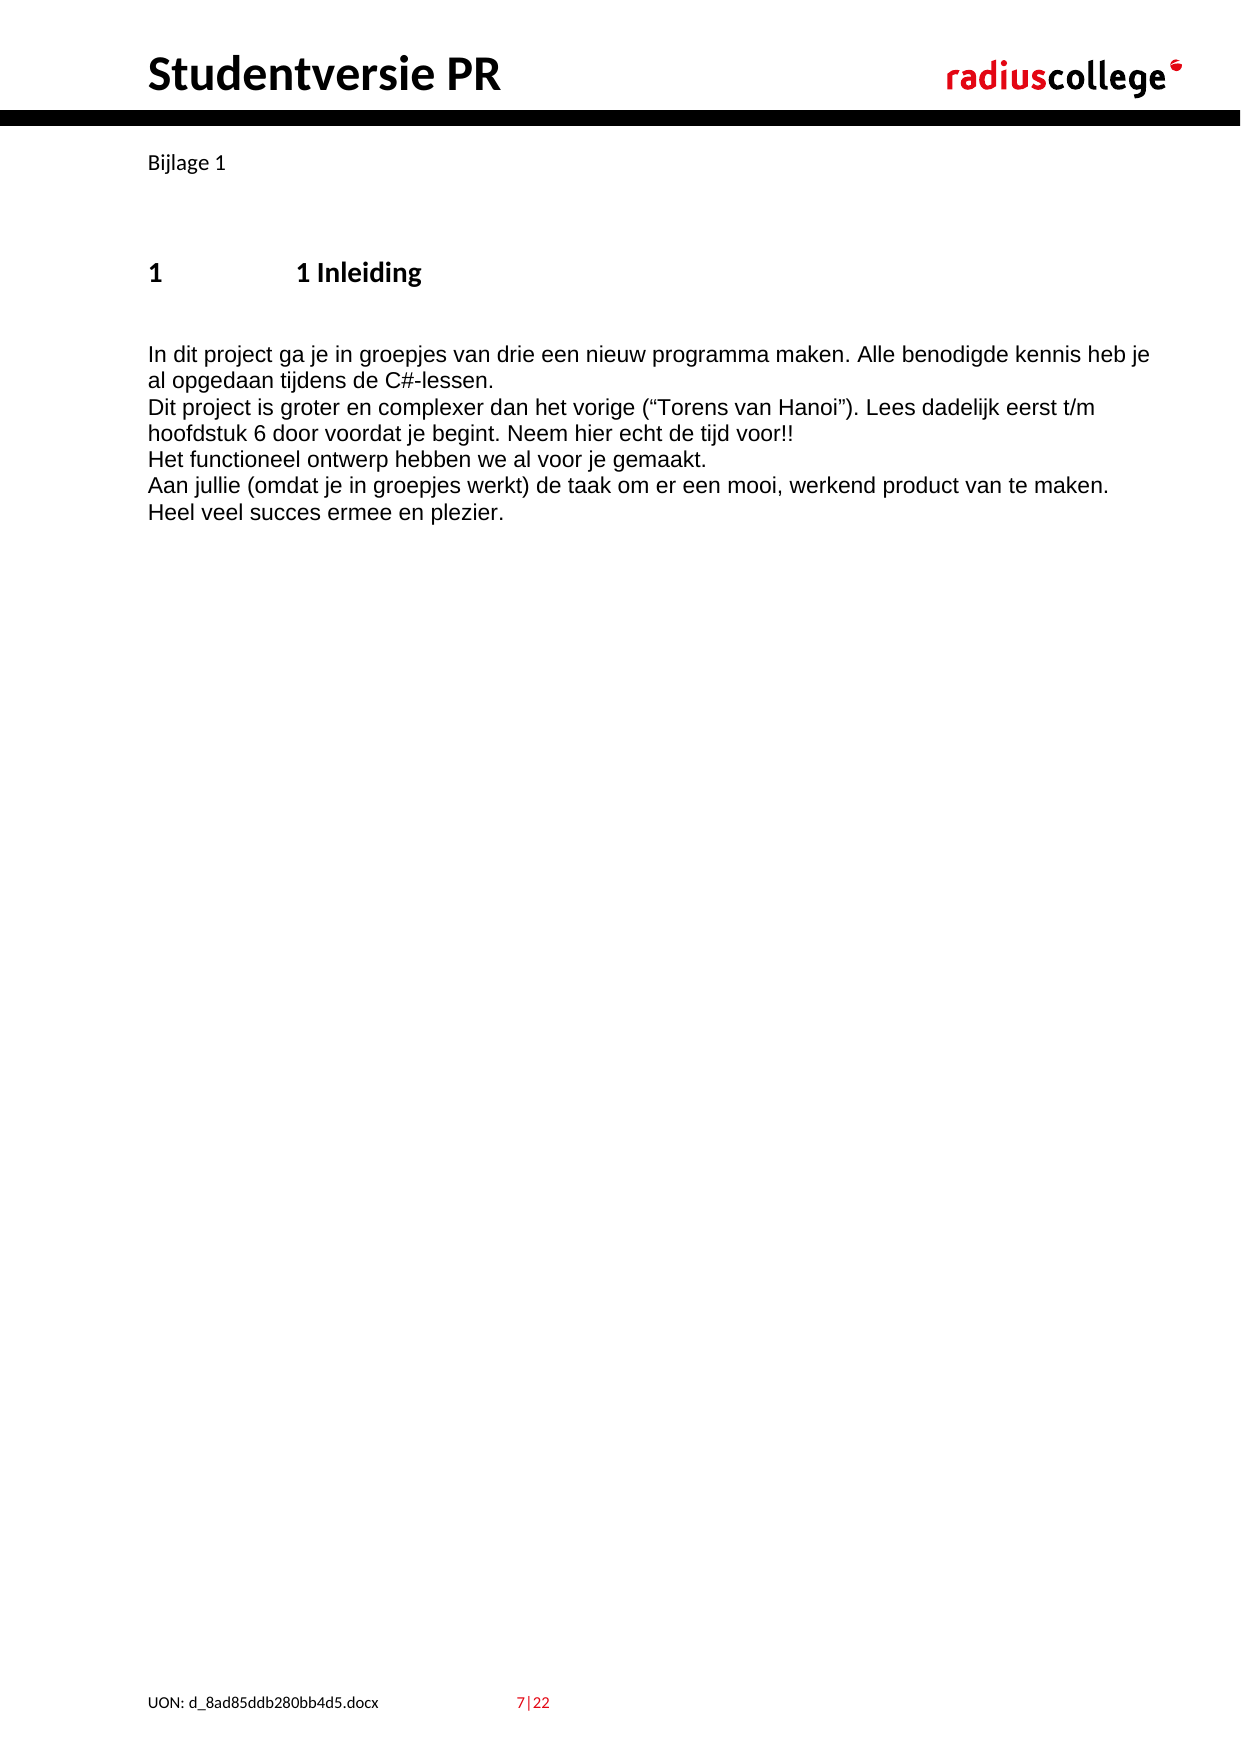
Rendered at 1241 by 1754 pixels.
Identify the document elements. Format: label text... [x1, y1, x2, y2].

text Heel veel succes ermee en plezier. [148, 499, 1169, 525]
text Aan jullie (omdat je in groepjes werkt) de taak om er een mooi, werkend product van te maken. [148, 472, 1169, 499]
text Dit project is groter en complexer dan het vorige (“Torens van Hanoi”). Lees dadelijk eerst t/m hoofdstuk 6 door voordat je begint. Neem hier echt de tijd voor!! [148, 393, 1169, 446]
subtitle 1 Inleiding [148, 254, 1169, 289]
text Bijlage 1 [148, 148, 1169, 176]
text Het functioneel ontwerp hebben we al voor je gemaakt. [148, 446, 1169, 472]
text In dit project ga je in groepjes van drie een nieuw programma maken. Alle benodigde kennis heb je al opgedaan tijdens de C#-lessen. [148, 341, 1169, 393]
